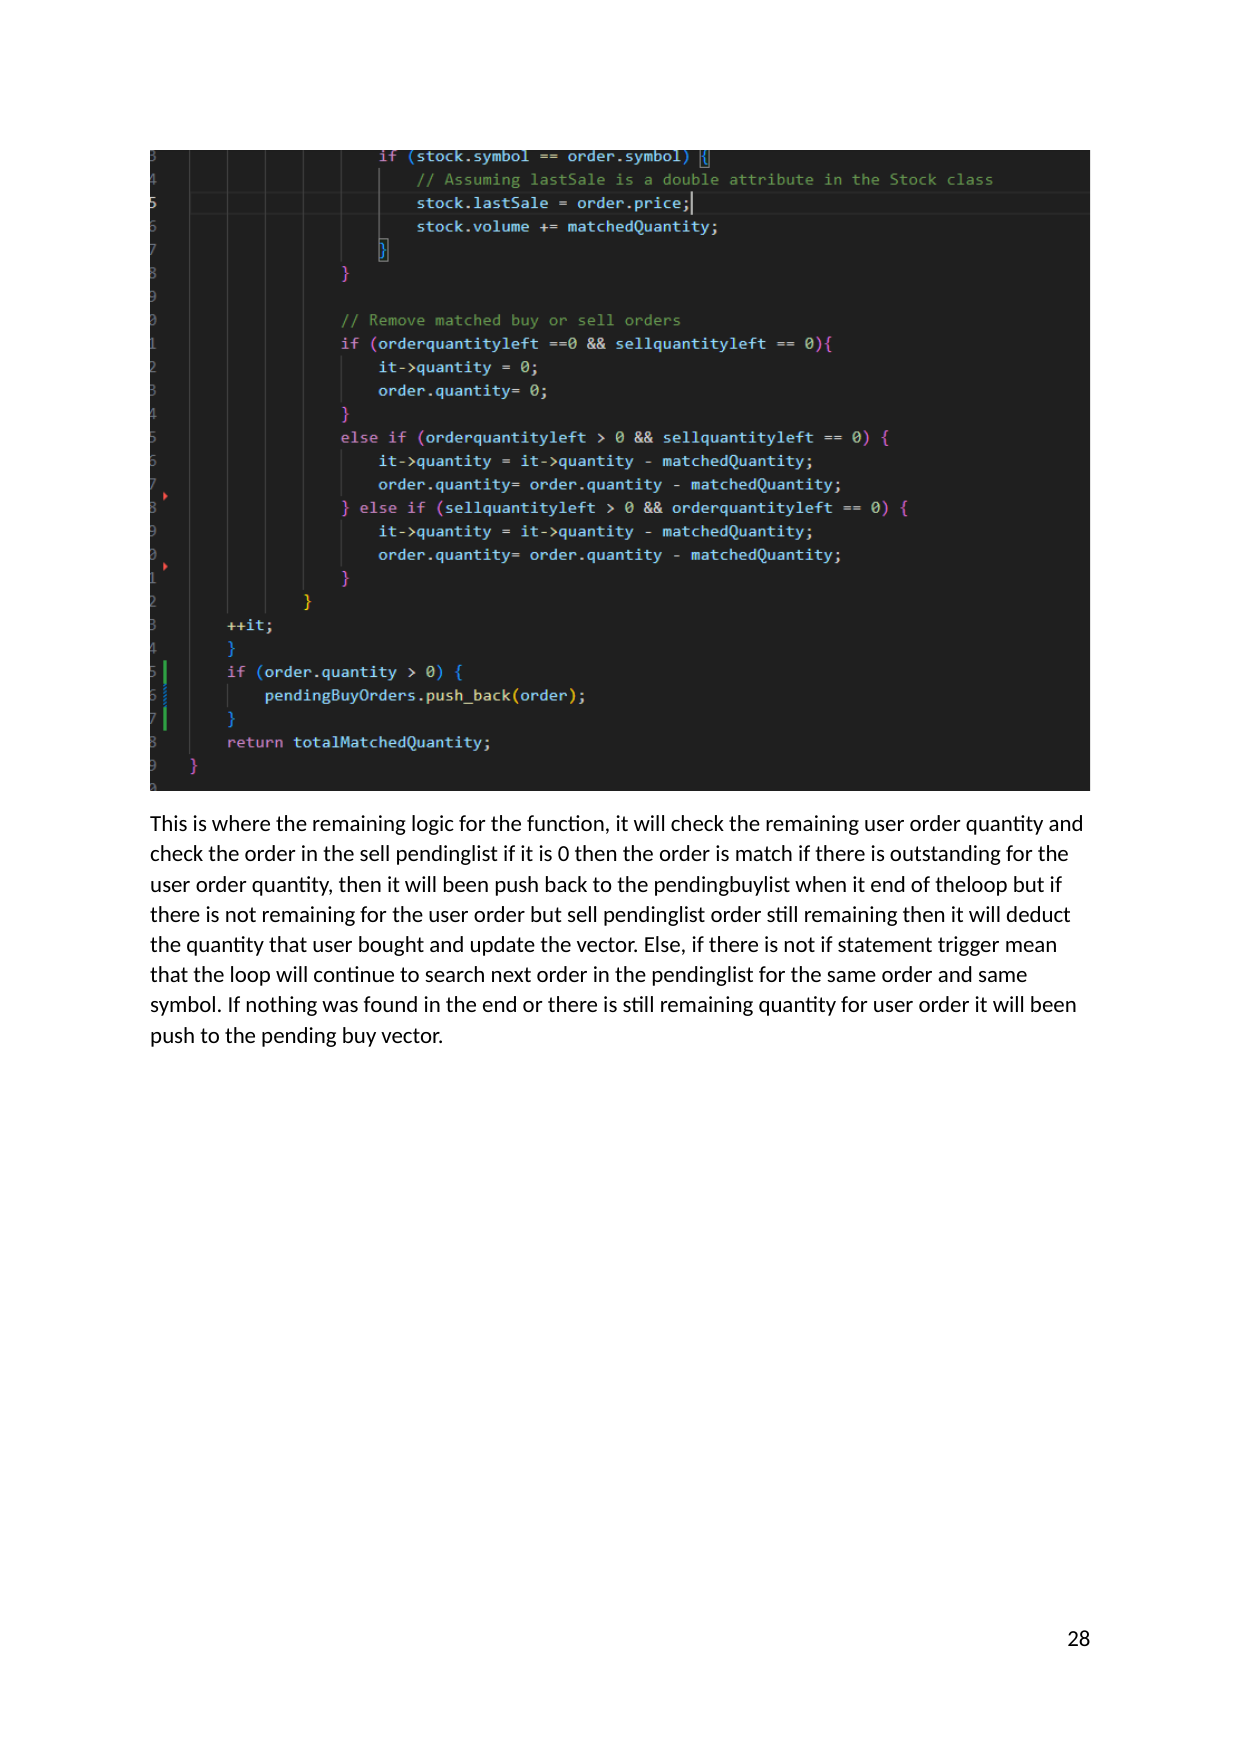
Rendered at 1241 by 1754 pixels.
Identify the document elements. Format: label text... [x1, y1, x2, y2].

text This is where the remaining logic for the function, it will check the remaining user order quantity and check the order in the sell pendinglist if it is 0 then the order is match if there is outstanding for the user order quantity, then it will been push back to the pendingbuylist when it end of theloop but if there is not remaining for the user order but sell pendinglist order still remaining then it will deduct the quantity that user bought and update the vector. Else, if there is not if statement trigger mean that the loop will continue to search next order in the pendinglist for the same order and same symbol. If nothing was found in the end or there is still remaining quantity for user order it will been push to the pending buy vector. [150, 809, 1090, 1049]
picture [150, 150, 1091, 791]
